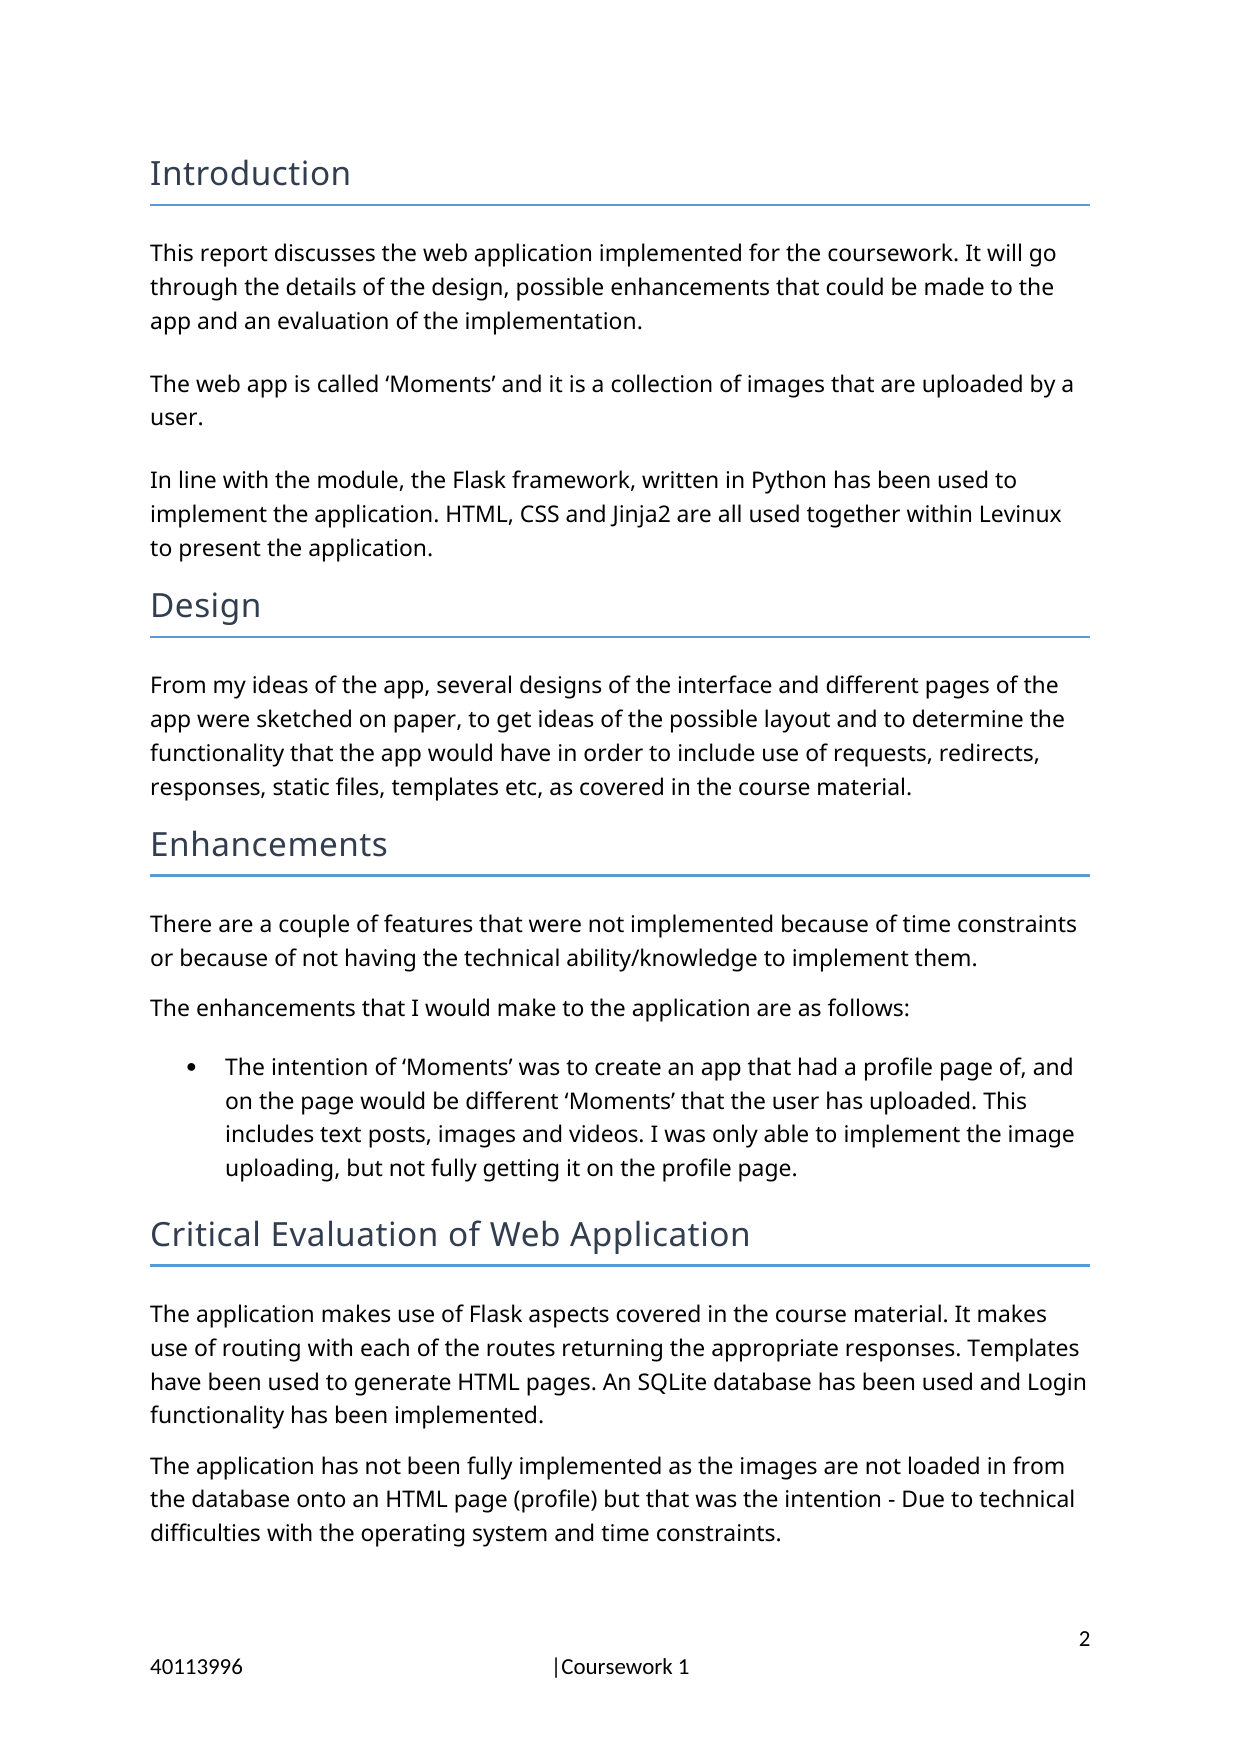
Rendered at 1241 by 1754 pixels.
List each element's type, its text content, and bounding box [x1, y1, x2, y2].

text This report discusses the web application implemented for the coursework. It will go through the details of the design, possible enhancements that could be made to the app and an evaluation of the implementation. [150, 237, 1090, 336]
text The application makes use of Flask aspects covered in the course material. It makes use of routing with each of the routes returning the appropriate responses. Templates have been used to generate HTML pages. An SQLite database has been used and Login functionality has been implemented. [150, 1298, 1090, 1430]
title Introduction [150, 150, 1090, 204]
text From my ideas of the app, several designs of the interface and different pages of the app were sketched on paper, to get ideas of the possible layout and to determine the functionality that the app would have in order to include use of requests, redirects, responses, static files, templates etc, as covered in the course material. [150, 669, 1090, 802]
text The enhancements that I would make to the application are as follows: [150, 992, 1090, 1023]
text The web app is called ‘Moments’ and it is a collection of images that are uploaded by a user. [150, 367, 1090, 432]
title Critical Evaluation of Web Application [150, 1211, 1090, 1264]
title Design [150, 582, 1090, 636]
list The intention of ‘Moments’ was to create an app that had a profile page of, and on the page would be different ‘Moments’ that the user has uploaded. This includes text posts, images and videos. I was only able to implement the image uploading, but not fully getting it on the profile page. [187, 1051, 1090, 1183]
text The application has not been fully implemented as the images are not loaded in from the database onto an HTML page (profile) but that was the intention - Due to technical difficulties with the operating system and time constraints. [150, 1449, 1090, 1548]
text In line with the module, the Flask framework, written in Python has been used to implement the application. HTML, CSS and Jinja2 are all used together within Levinux to present the application. [150, 464, 1090, 563]
title Enhancements [150, 821, 1090, 874]
text There are a couple of features that were not implemented because of time constraints or because of not having the technical ability/knowledge to implement them. [150, 908, 1090, 973]
